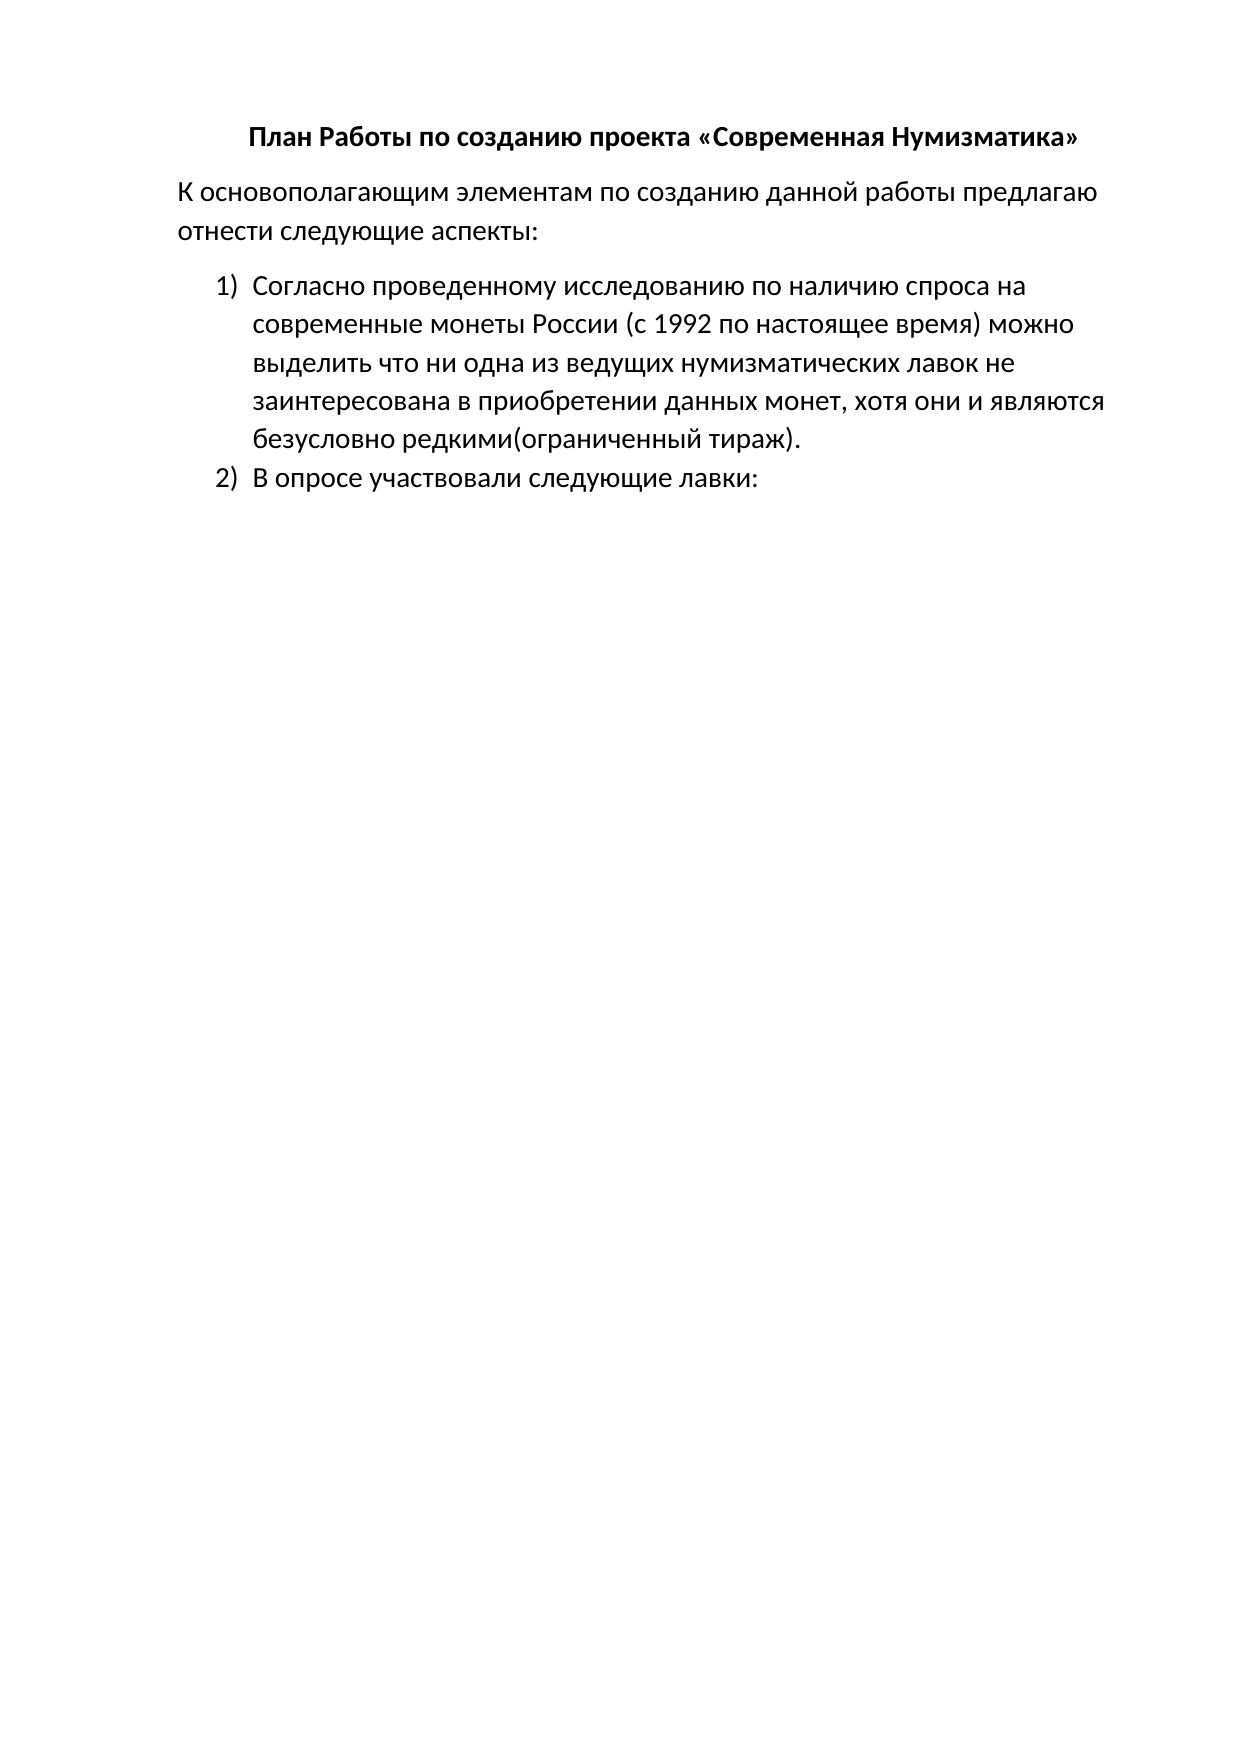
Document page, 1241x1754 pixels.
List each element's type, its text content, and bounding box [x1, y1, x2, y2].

text К основополагающим элементам по созданию данной работы предлагаю отнести следующие аспекты: [177, 173, 1152, 247]
list Согласно проведенному исследованию по наличию спроса на современные монеты России (с 1992 по настоящее время) можно выделить что ни одна из ведущих нумизматических лавок не заинтересована в приобретении данных монет, хотя они и являются безусловно редкими(ограниченный тираж). [215, 267, 1152, 456]
text План Работы по созданию проекта «Современная Нумизматика» [177, 118, 1152, 154]
list В опросе участвовали следующие лавки: [215, 459, 1152, 494]
